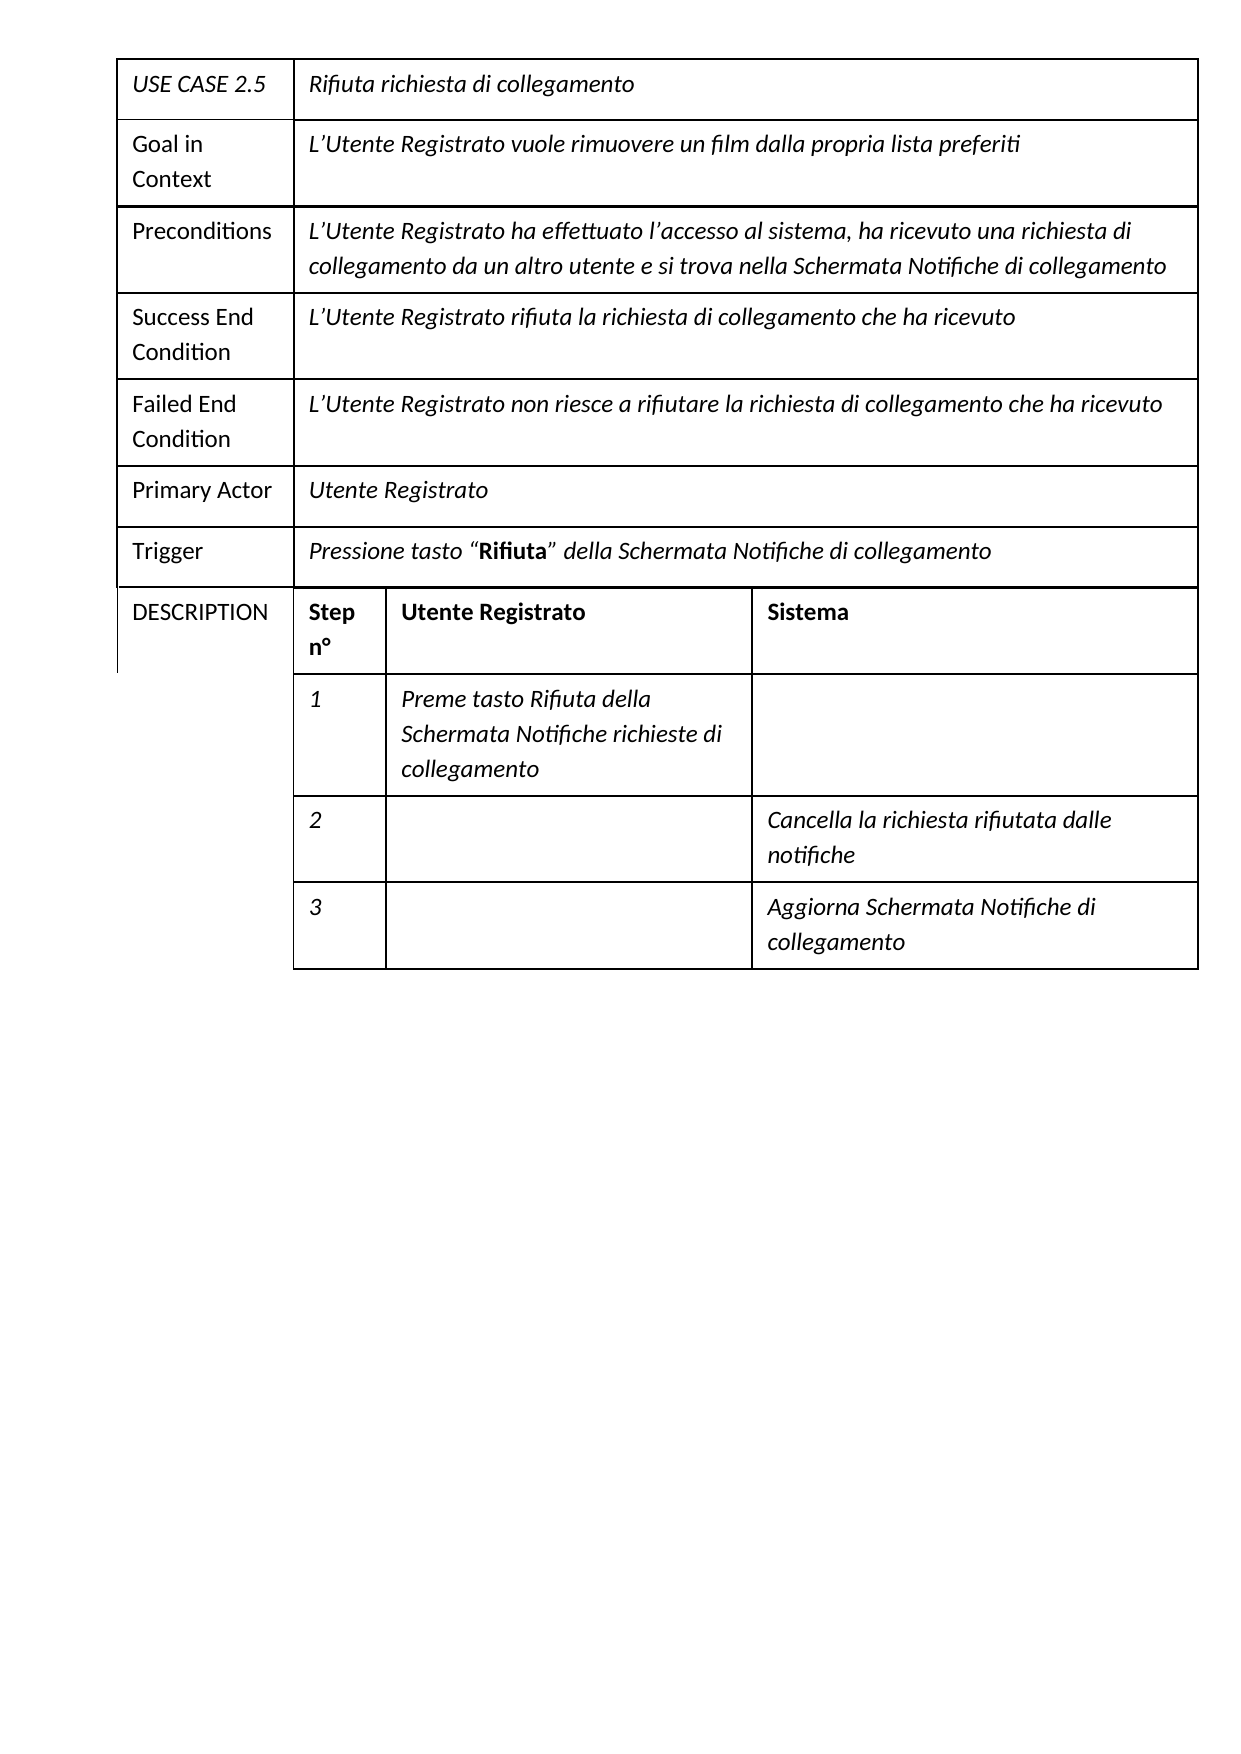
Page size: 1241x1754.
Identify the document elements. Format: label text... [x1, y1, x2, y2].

table_cell 2 [294, 797, 385, 881]
table_cell Preme tasto Rifiuta della Schermata Notifiche richieste di collegamento [387, 675, 751, 795]
table_cell DESCRIPTION [117, 587, 293, 968]
table_cell 3 [294, 883, 385, 968]
table_cell Sistema [753, 589, 1197, 673]
table_cell Pressione tasto “Rifiuta” della Schermata Notifiche di collegamento [295, 528, 1197, 586]
table_cell L’Utente Registrato non riesce a rifiutare la richiesta di collegamento che ha ricevuto [295, 380, 1197, 465]
table_cell L’Utente Registrato vuole rimuovere un film dalla propria lista preferiti [295, 121, 1197, 205]
table_cell [387, 883, 751, 968]
table_cell Step n° [294, 589, 385, 673]
table_cell 1 [294, 675, 385, 795]
table_header Rifiuta richiesta di collegamento [295, 60, 1197, 119]
table_cell Trigger [118, 528, 293, 586]
table_cell Preconditions [118, 208, 293, 292]
table_cell Success End Condition [118, 294, 293, 378]
table_cell Cancella la richiesta rifiutata dalle notifiche [753, 797, 1197, 881]
table_cell Failed End Condition [118, 380, 293, 465]
table_cell Utente Registrato [387, 589, 751, 673]
table_cell Utente Registrato [295, 467, 1197, 526]
table_cell [753, 675, 1197, 795]
table_cell L’Utente Registrato ha effettuato l’accesso al sistema, ha ricevuto una richiesta di collegamento da un altro utente e si trova nella Schermata Notifiche di collegamento [295, 208, 1197, 292]
table_header USE CASE 2.5 [118, 60, 293, 119]
table_cell Primary Actor [118, 467, 293, 526]
table_cell L’Utente Registrato rifiuta la richiesta di collegamento che ha ricevuto [295, 294, 1197, 378]
table_cell [387, 797, 751, 881]
table_cell Aggiorna Schermata Notifiche di collegamento [753, 883, 1197, 968]
table_cell Goal in Context [118, 120, 293, 205]
